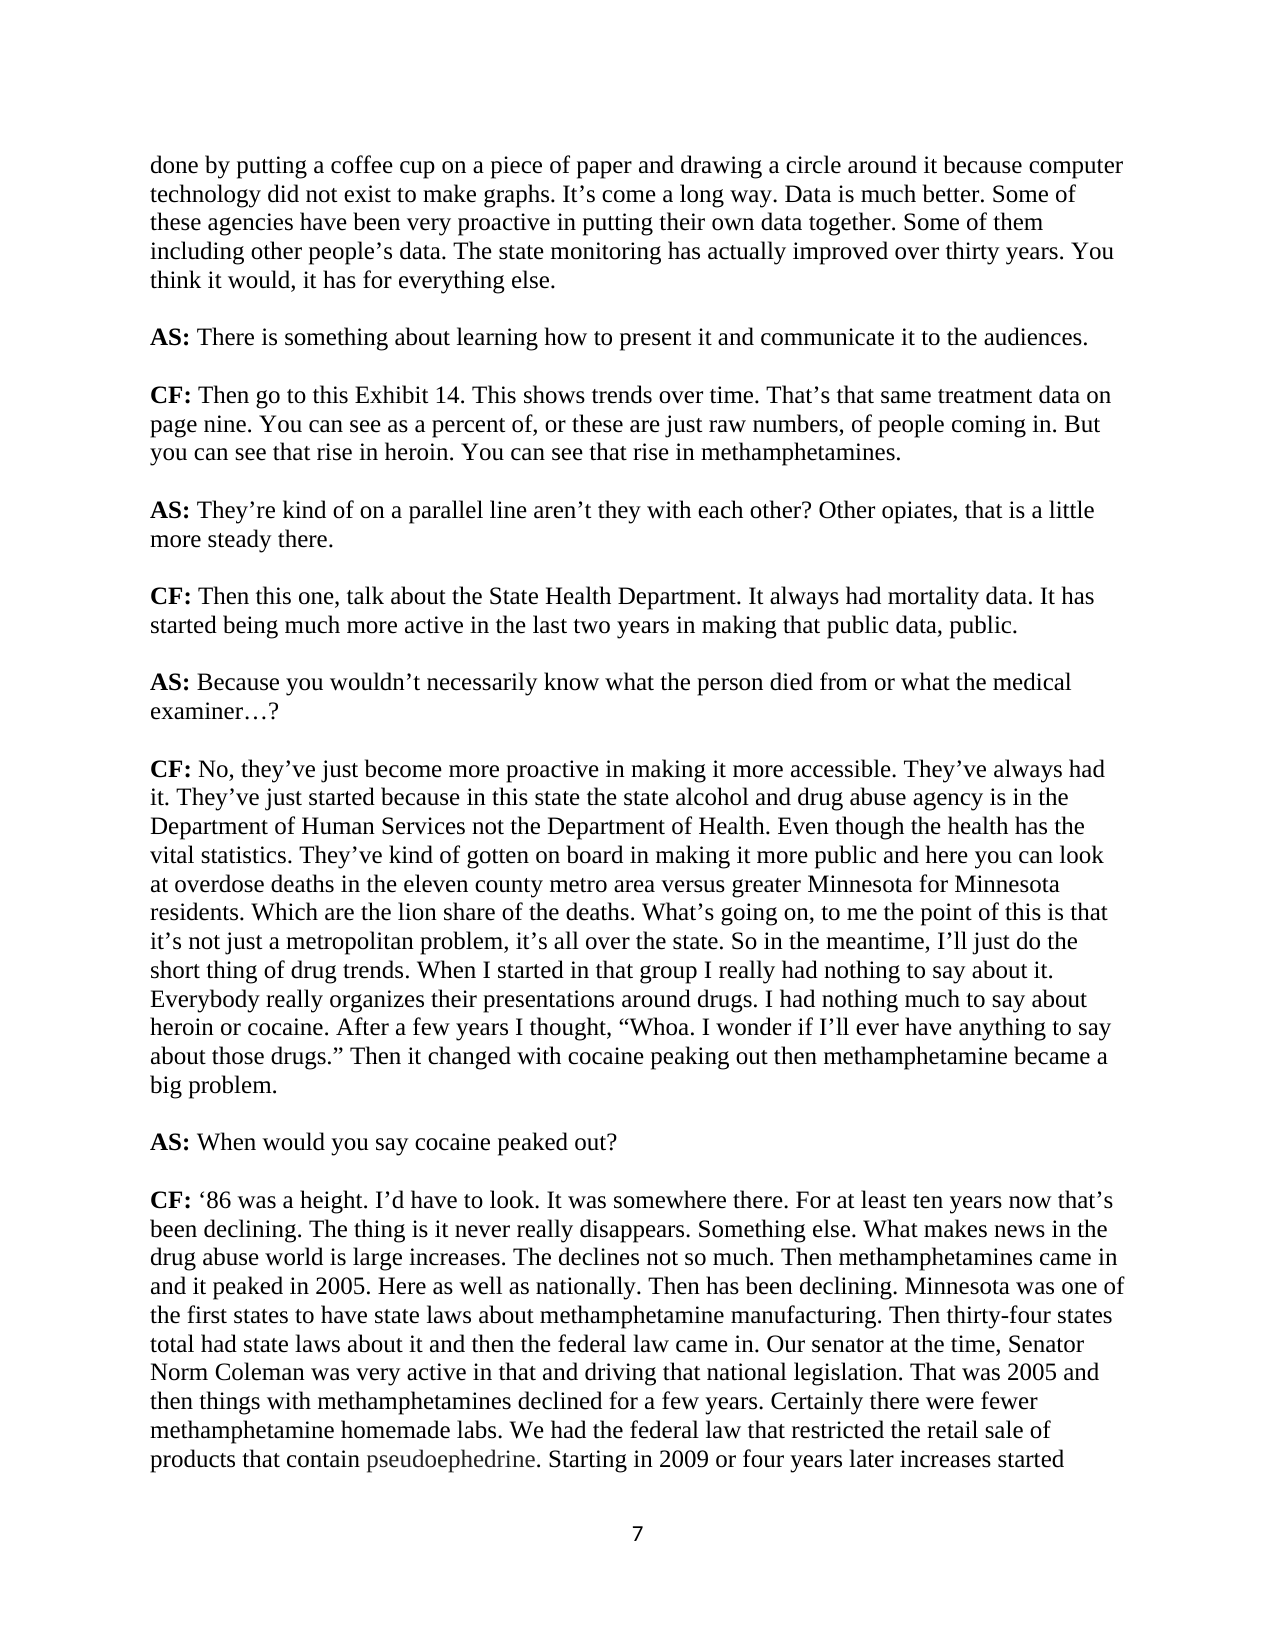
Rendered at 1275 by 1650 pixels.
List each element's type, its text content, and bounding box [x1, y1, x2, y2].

text CF: Then this one, talk about the State Health Department. It always had mortality data. It has started being much more active in the last two years in making that public data, public. [150, 581, 1125, 639]
text AS: There is something about learning how to present it and communicate it to the audiences. [150, 322, 1125, 351]
text AS: When would you say cocaine peaked out? [150, 1127, 1125, 1156]
text AS: Because you wouldn’t necessarily know what the person died from or what the medical examiner…? [150, 667, 1125, 725]
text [150, 150, 1125, 294]
text AS: They’re kind of on a parallel line aren’t they with each other? Other opiates, that is a little more steady there. [150, 495, 1125, 552]
text CF: No, they’ve just become more proactive in making it more accessible. They’ve always had it. They’ve just started because in this state the state alcohol and drug abuse agency is in the Department of Human Services not the Department of Health. Even though the health has the vital statistics. They’ve kind of gotten on board in making it more public and here you can look at overdose deaths in the eleven county metro area versus greater Minnesota for Minnesota residents. Which are the lion share of the deaths. What’s going on, to me the point of this is that it’s not just a metropolitan problem, it’s all over the state. So in the meantime, I’ll just do the short thing of drug trends. When I started in that group I really had nothing to say about it. Everybody really organizes their presentations around drugs. I had nothing much to say about heroin or cocaine. After a few years I thought, “Whoa. I wonder if I’ll ever have anything to say about those drugs.” Then it changed with cocaine peaking out then methamphetamine became a big problem. [150, 754, 1125, 1099]
text CF: Then go to this Exhibit 14. This shows trends over time. That’s that same treatment data on page nine. You can see as a percent of, or these are just raw numbers, of people coming in. But you can see that rise in heroin. You can see that rise in methamphetamines. [150, 380, 1125, 466]
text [150, 1185, 1125, 1472]
